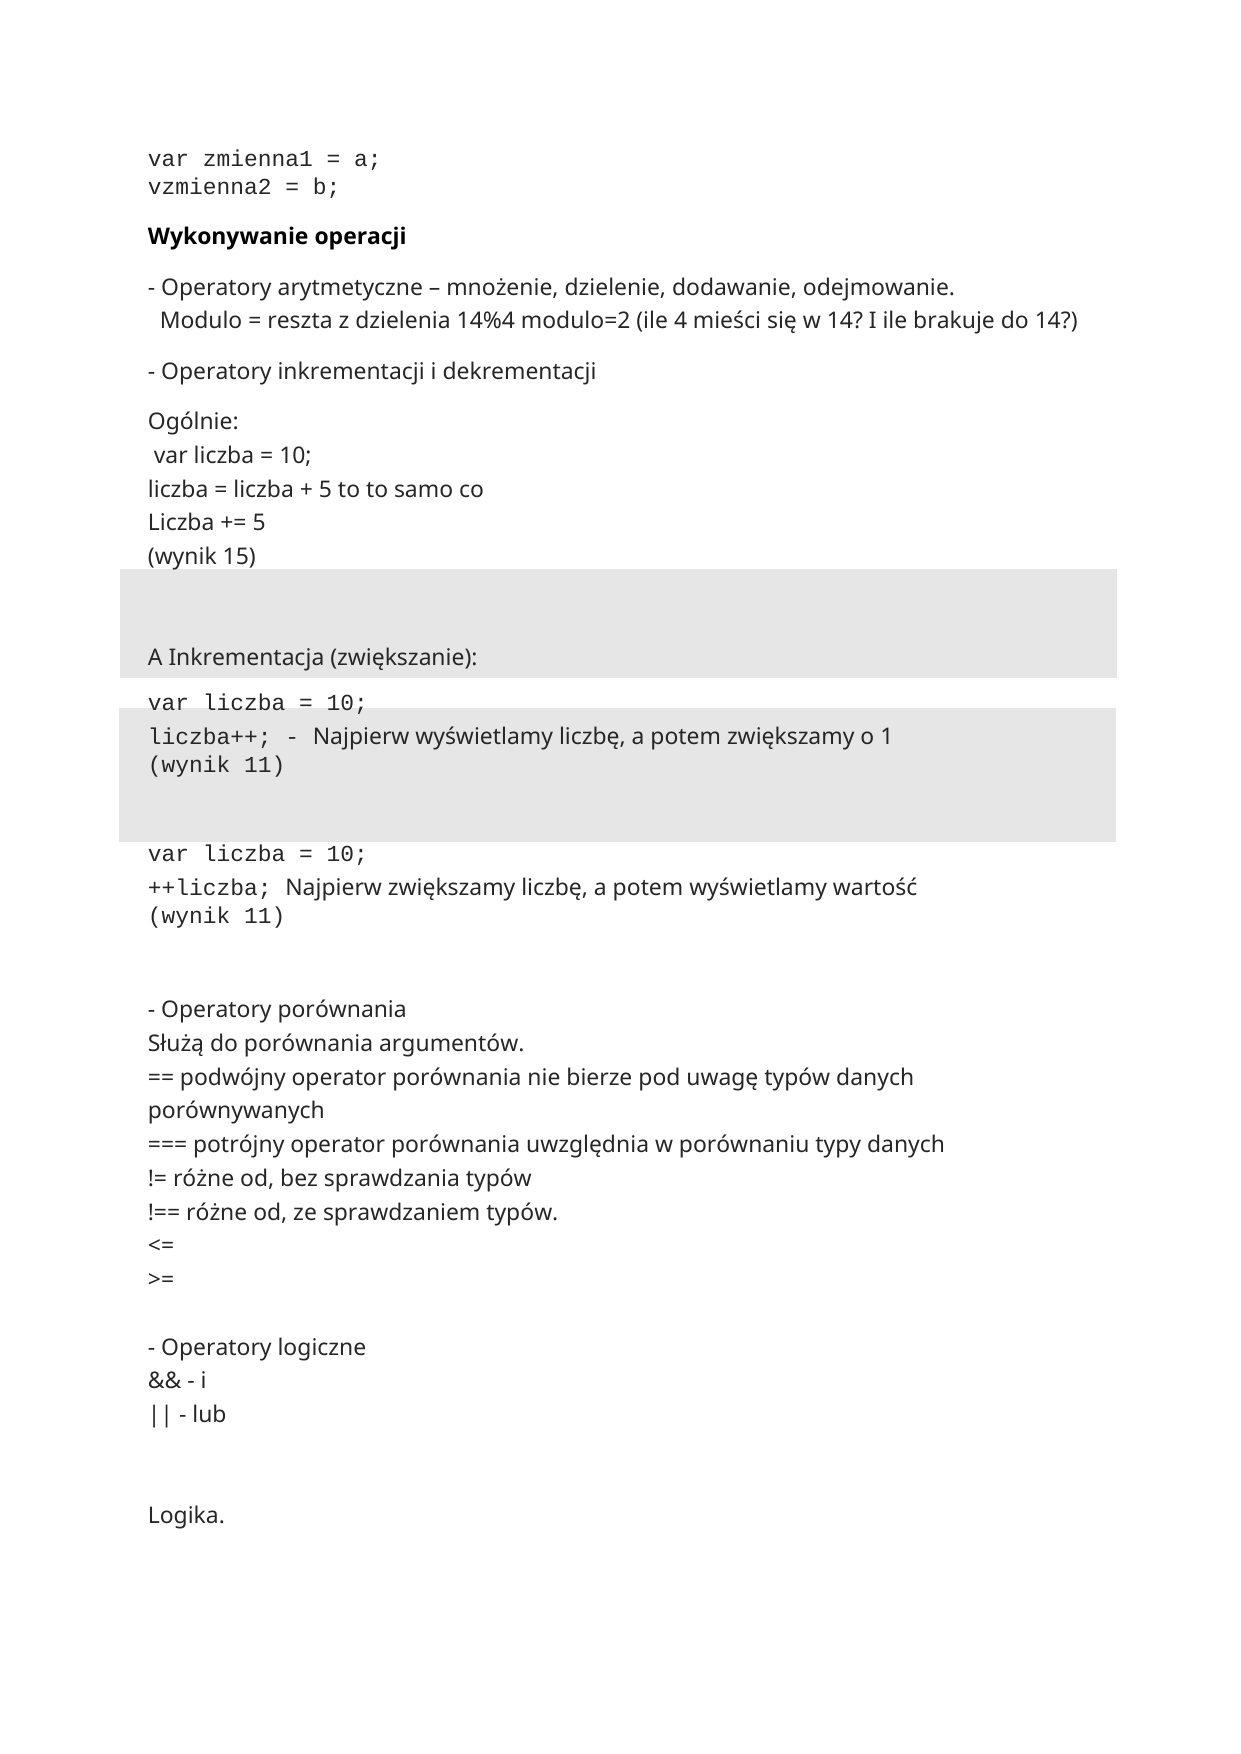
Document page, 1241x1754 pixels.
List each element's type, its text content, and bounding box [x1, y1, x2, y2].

text - Operatory arytmetyczne – mnożenie, dzielenie, dodawanie, odejmowanie. Modulo = reszta z dzielenia 14%4 modulo=2 (ile 4 mieści się w 14? I ile brakuje do 14?) [148, 271, 1093, 336]
text - Operatory inkrementacji i dekrementacji [148, 355, 1093, 386]
text A Inkrementacja (zwiększanie): [148, 641, 1093, 672]
text var zmienna1 = a; vzmienna2 = b; [148, 148, 1093, 201]
text Ogólnie: var liczba = 10; liczba = liczba + 5 to to samo co Liczba += 5 (wynik 15) [148, 405, 1093, 571]
text - Operatory porównania Służą do porównania argumentów. == podwójny operator porównania nie bierze pod uwagę typów danych porównywanych === potrójny operator porównania uwzględnia w porównaniu typy danych != różne od, bez sprawdzania typów !== różne od, ze sprawdzaniem typów. <= >= - Operatory logiczne && - i || - lub [148, 993, 1093, 1429]
text var liczba = 10; ++liczba; Najpierw zwiększamy liczbę, a potem wyświetlamy wartość (wynik 11) [148, 842, 1093, 930]
text Logika. [148, 1499, 1093, 1530]
text Wykonywanie operacji [148, 220, 1093, 251]
text var liczba = 10; liczba++; - Najpierw wyświetlamy liczbę, a potem zwiększamy o 1 (wynik 11) [148, 691, 1093, 779]
